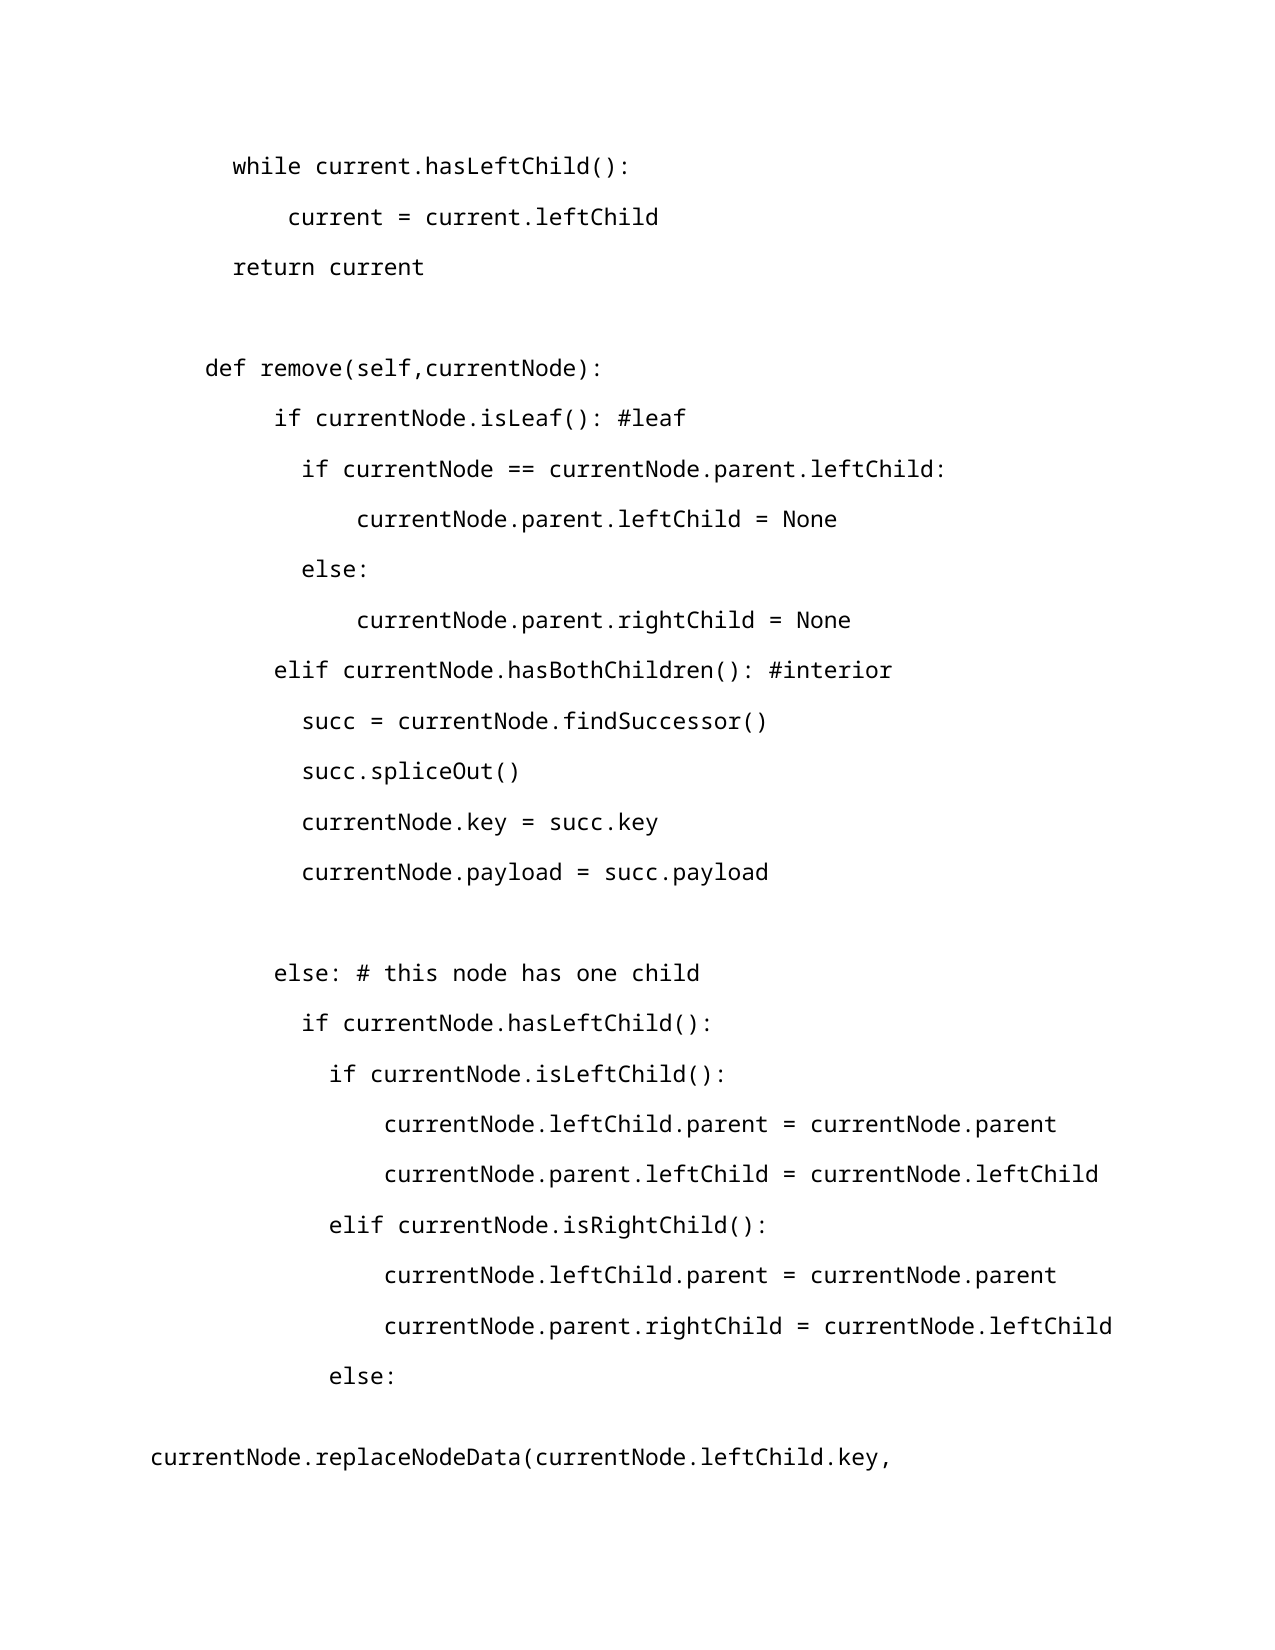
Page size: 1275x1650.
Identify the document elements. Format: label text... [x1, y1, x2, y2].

text current = current.leftChild [150, 200, 1125, 232]
text elif currentNode.isRightChild(): [150, 1209, 1125, 1240]
text if currentNode.isLeftChild(): [150, 1057, 1125, 1089]
text currentNode.key = succ.key [150, 805, 1125, 837]
text currentNode.payload = succ.payload [150, 856, 1125, 887]
text succ = currentNode.findSuccessor() [150, 704, 1125, 736]
text currentNode.parent.leftChild = None [150, 503, 1125, 534]
text def remove(self,currentNode): [150, 352, 1125, 383]
text currentNode.leftChild.parent = currentNode.parent [150, 1259, 1125, 1290]
text if currentNode == currentNode.parent.leftChild: [150, 452, 1125, 484]
text succ.spliceOut() [150, 755, 1125, 786]
text currentNode.replaceNodeData(currentNode.leftChild.key, [150, 1410, 1125, 1472]
text while current.hasLeftChild(): [150, 150, 1125, 181]
text currentNode.parent.rightChild = None [150, 604, 1125, 635]
text currentNode.parent.leftChild = currentNode.leftChild [150, 1158, 1125, 1189]
text currentNode.parent.rightChild = currentNode.leftChild [150, 1309, 1125, 1341]
text if currentNode.isLeaf(): #leaf [150, 402, 1125, 433]
text else: [150, 553, 1125, 584]
text return current [150, 251, 1125, 282]
text else: # this node has one child [150, 957, 1125, 988]
text elif currentNode.hasBothChildren(): #interior [150, 654, 1125, 685]
text currentNode.leftChild.parent = currentNode.parent [150, 1108, 1125, 1139]
text if currentNode.hasLeftChild(): [150, 1007, 1125, 1038]
text else: [150, 1360, 1125, 1391]
